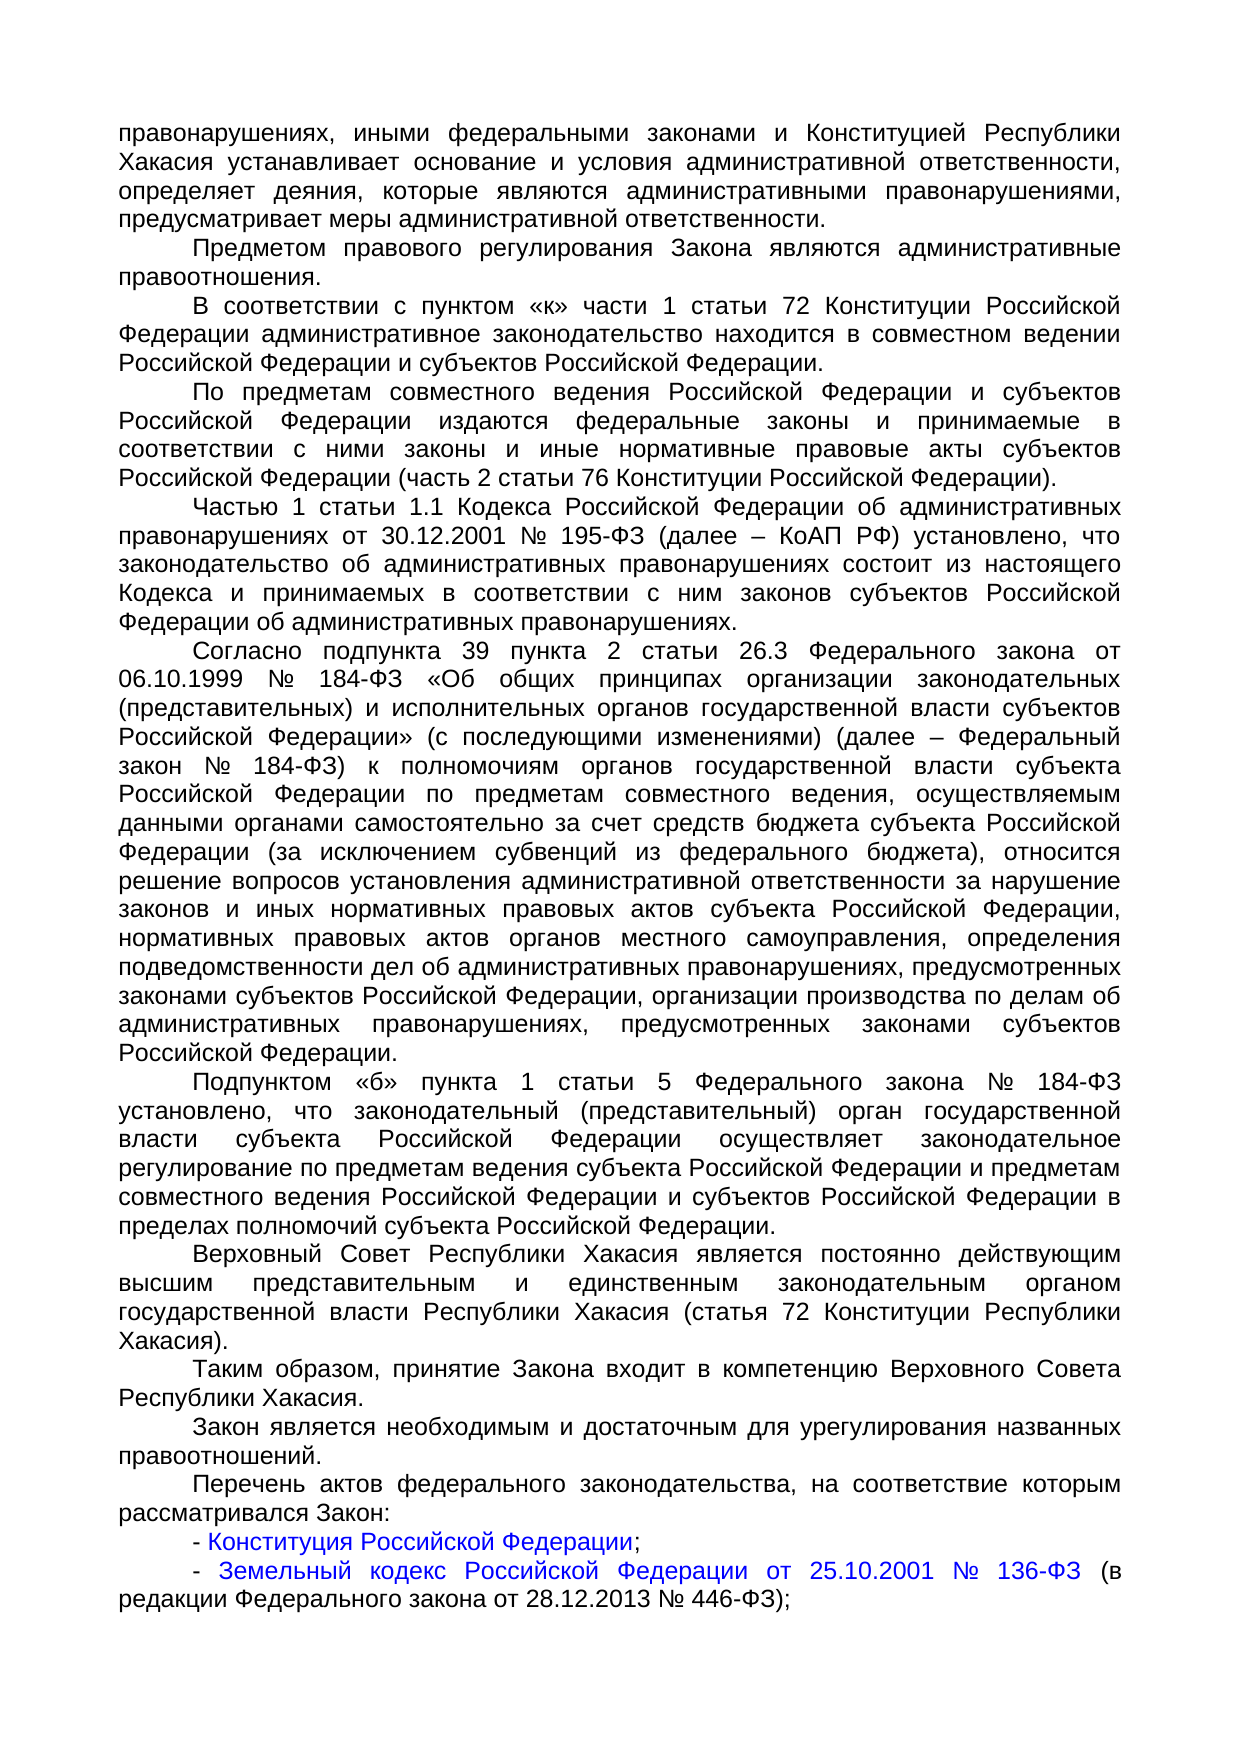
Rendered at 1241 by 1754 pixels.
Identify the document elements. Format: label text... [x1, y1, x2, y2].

text Согласно подпункта 39 пункта 2 статьи 26.3 Федерального закона от 06.10.1999 № 184-ФЗ «Об общих принципах организации законодательных (представительных) и исполнительных органов государственной власти субъектов Российской Федерации» (с последующими изменениями) (далее – Федеральный закон № 184-ФЗ) к полномочиям органов государственной власти субъекта Российской Федерации по предметам совместного ведения, осуществляемым данными органами самостоятельно за счет средств бюджета субъекта Российской Федерации (за исключением субвенций из федерального бюджета), относится решение вопросов установления административной ответственности за нарушение законов и иных нормативных правовых актов субъекта Российской Федерации, нормативных правовых актов органов местного самоуправления, определения подведомственности дел об административных правонарушениях, предусмотренных законами субъектов Российской Федерации, организации производства по делам об административных правонарушениях, предусмотренных законами субъектов Российской Федерации. [118, 636, 1122, 1067]
text Подпунктом «б» пункта 1 статьи 5 Федерального закона № 184-ФЗ установлено, что законодательный (представительный) орган государственной власти субъекта Российской Федерации осуществляет законодательное регулирование по предметам ведения субъекта Российской Федерации и предметам совместного ведения Российской Федерации и субъектов Российской Федерации в пределах полномочий субъекта Российской Федерации. [118, 1067, 1122, 1239]
text - Конституция Российской Федерации; [118, 1527, 1122, 1556]
text По предметам совместного ведения Российской Федерации и субъектов Российской Федерации издаются федеральные законы и принимаемые в соответствии с ними законы и иные нормативные правовые акты субъектов Российской Федерации (часть 2 статьи 76 Конституции Российской Федерации). [118, 377, 1122, 492]
text - Земельный кодекс Российской Федерации от 25.10.2001 № 136-ФЗ (в редакции Федерального закона от 28.12.2013 № 446-ФЗ); [118, 1556, 1122, 1613]
text Верховный Совет Республики Хакасия является постоянно действующим высшим представительным и единственным законодательным органом государственной власти Республики Хакасия (статья 72 Конституции Республики Хакасия). [118, 1239, 1122, 1354]
text Закон является необходимым и достаточным для урегулирования названных правоотношений. [118, 1412, 1122, 1469]
text Перечень актов федерального законодательства, на соответствие которым рассматривался Закон: [118, 1469, 1122, 1527]
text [118, 118, 1122, 233]
text Предметом правового регулирования Закона являются административные правоотношения. [118, 233, 1122, 291]
text Частью 1 статьи 1.1 Кодекса Российской Федерации об административных правонарушениях от 30.12.2001 № 195-ФЗ (далее – КоАП РФ) установлено, что законодательство об административных правонарушениях состоит из настоящего Кодекса и принимаемых в соответствии с ним законов субъектов Российской Федерации об административных правонарушениях. [118, 492, 1122, 636]
text В соответствии с пунктом «к» части 1 статьи 72 Конституции Российской Федерации административное законодательство находится в совместном ведении Российской Федерации и субъектов Российской Федерации. [118, 291, 1122, 377]
text Таким образом, принятие Закона входит в компетенцию Верховного Совета Республики Хакасия. [118, 1354, 1122, 1412]
